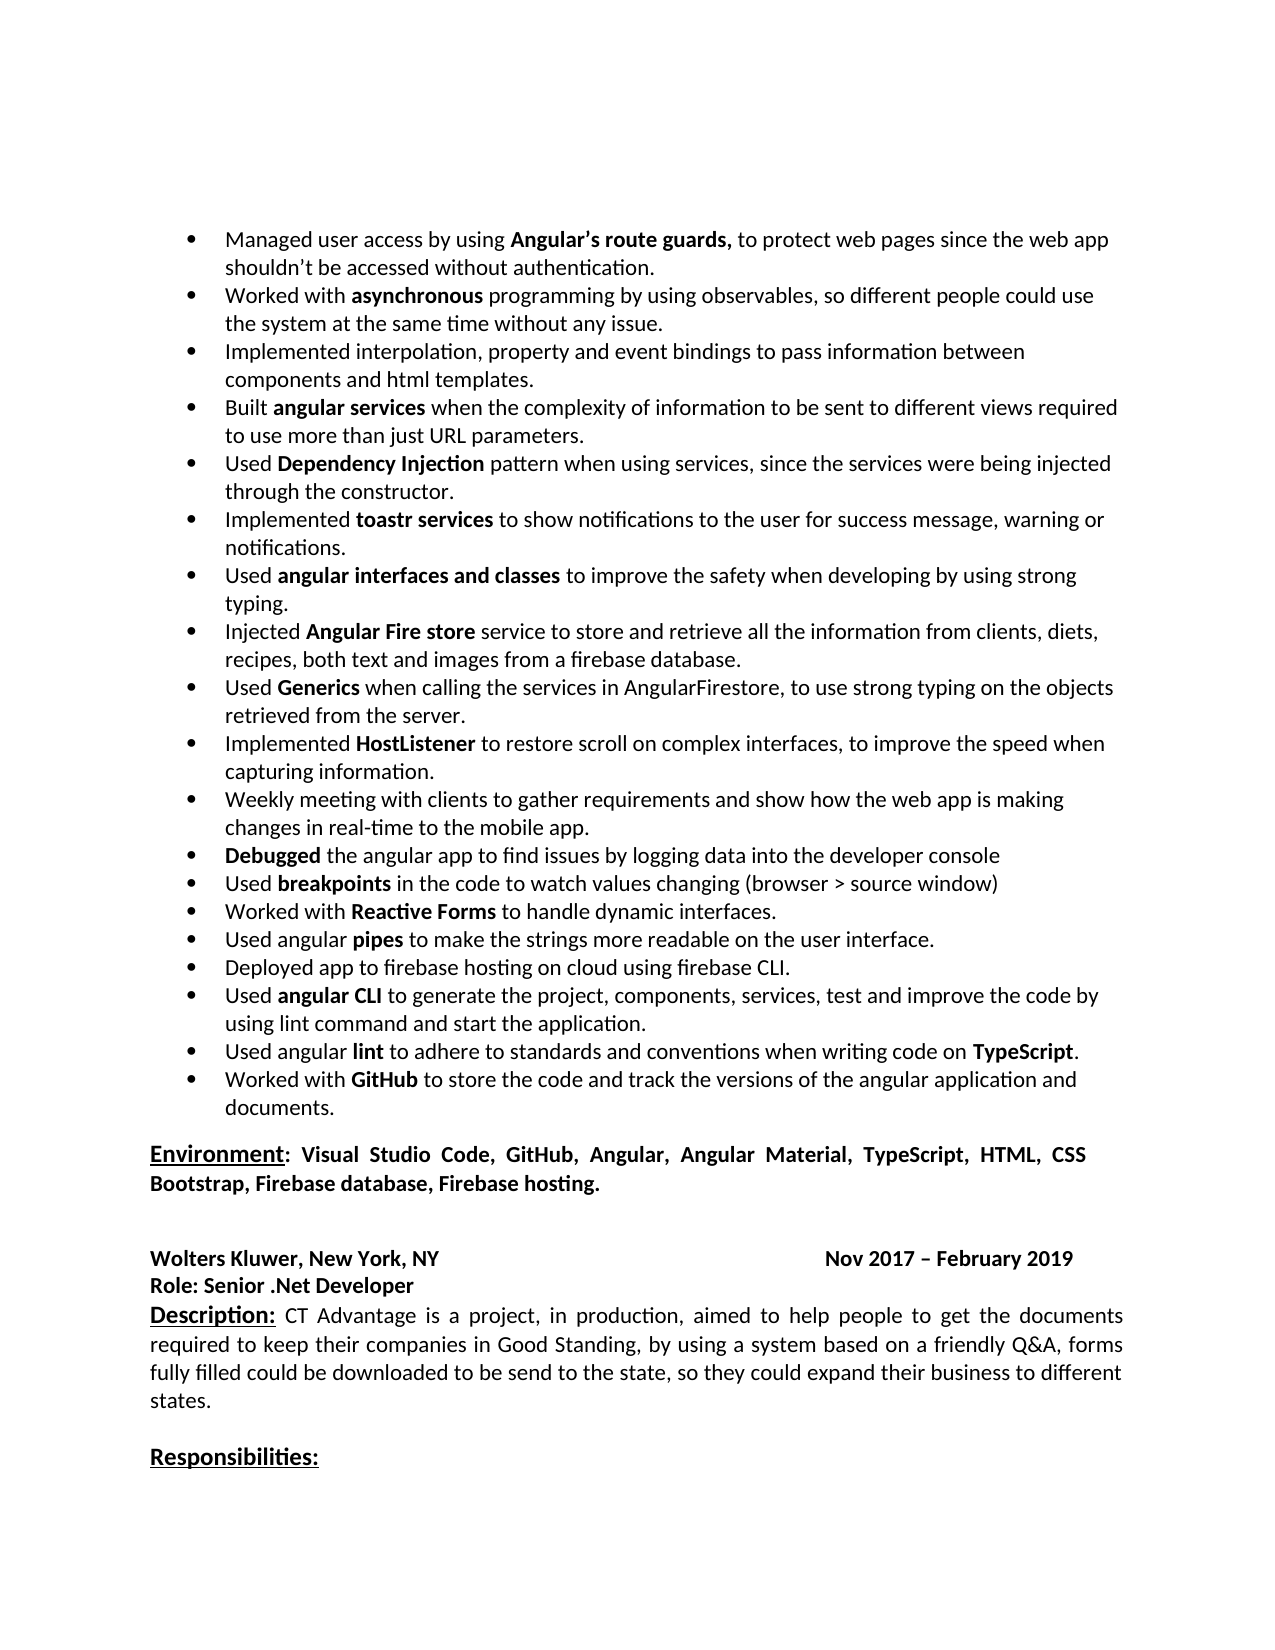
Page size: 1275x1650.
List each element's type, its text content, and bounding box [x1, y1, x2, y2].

list Weekly meeting with clients to gather requirements and show how the web app is making changes in real-time to the mobile app. [187, 785, 1125, 841]
list Implemented toastr services to show notifications to the user for success message, warning or notifications. [187, 505, 1125, 561]
text Description: CT Advantage is a project, in production, aimed to help people to get the documents required to keep their companies in Good Standing, by using a system based on a friendly Q&A, forms fully filled could be downloaded to be send to the state, so they could expand their business to different states. [150, 1300, 1125, 1414]
list Injected Angular Fire store service to store and retrieve all the information from clients, diets, recipes, both text and images from a firebase database. [187, 617, 1125, 673]
list Debugged the angular app to find issues by logging data into the developer console [187, 841, 1125, 869]
text Responsibilities: [150, 1441, 1125, 1471]
list Implemented HostListener to restore scroll on complex interfaces, to improve the speed when capturing information. [187, 729, 1125, 785]
list Used angular interfaces and classes to improve the safety when developing by using strong typing. [187, 561, 1125, 617]
list Built angular services when the complexity of information to be sent to different views required to use more than just URL parameters. [187, 393, 1125, 449]
list Used breakpoints in the code to watch values changing (browser > source window) [187, 869, 1125, 897]
text Environment: Visual Studio Code, GitHub, Angular, Angular Material, TypeScript, HTML, CSS Bootstrap, Firebase database, Firebase hosting. [150, 1138, 1087, 1197]
list Worked with asynchronous programming by using observables, so different people could use the system at the same time without any issue. [187, 281, 1125, 337]
list Deployed app to firebase hosting on cloud using firebase CLI. [187, 953, 1125, 981]
list Implemented interpolation, property and event bindings to pass information between components and html templates. [187, 337, 1125, 393]
list Worked with GitHub to store the code and track the versions of the angular application and documents. [187, 1066, 1125, 1122]
list Used angular lint to adhere to standards and conventions when writing code on TypeScript. [187, 1037, 1125, 1066]
list Worked with Reactive Forms to handle dynamic interfaces. [187, 897, 1125, 925]
text Role: Senior .Net Developer [150, 1272, 1125, 1300]
list Used Generics when calling the services in AngularFirestore, to use strong typing on the objects retrieved from the server. [187, 673, 1125, 729]
list Managed user access by using Angular’s route guards, to protect web pages since the web app shouldn’t be accessed without authentication. [187, 225, 1125, 281]
list Used Dependency Injection pattern when using services, since the services were being injected through the constructor. [187, 449, 1125, 505]
list Used angular pipes to make the strings more readable on the user interface. [187, 925, 1125, 953]
list Used angular CLI to generate the project, components, services, test and improve the code by using lint command and start the application. [187, 981, 1125, 1037]
text Wolters Kluwer, New York, NY Nov 2017 – February 2019 [150, 1244, 1125, 1272]
